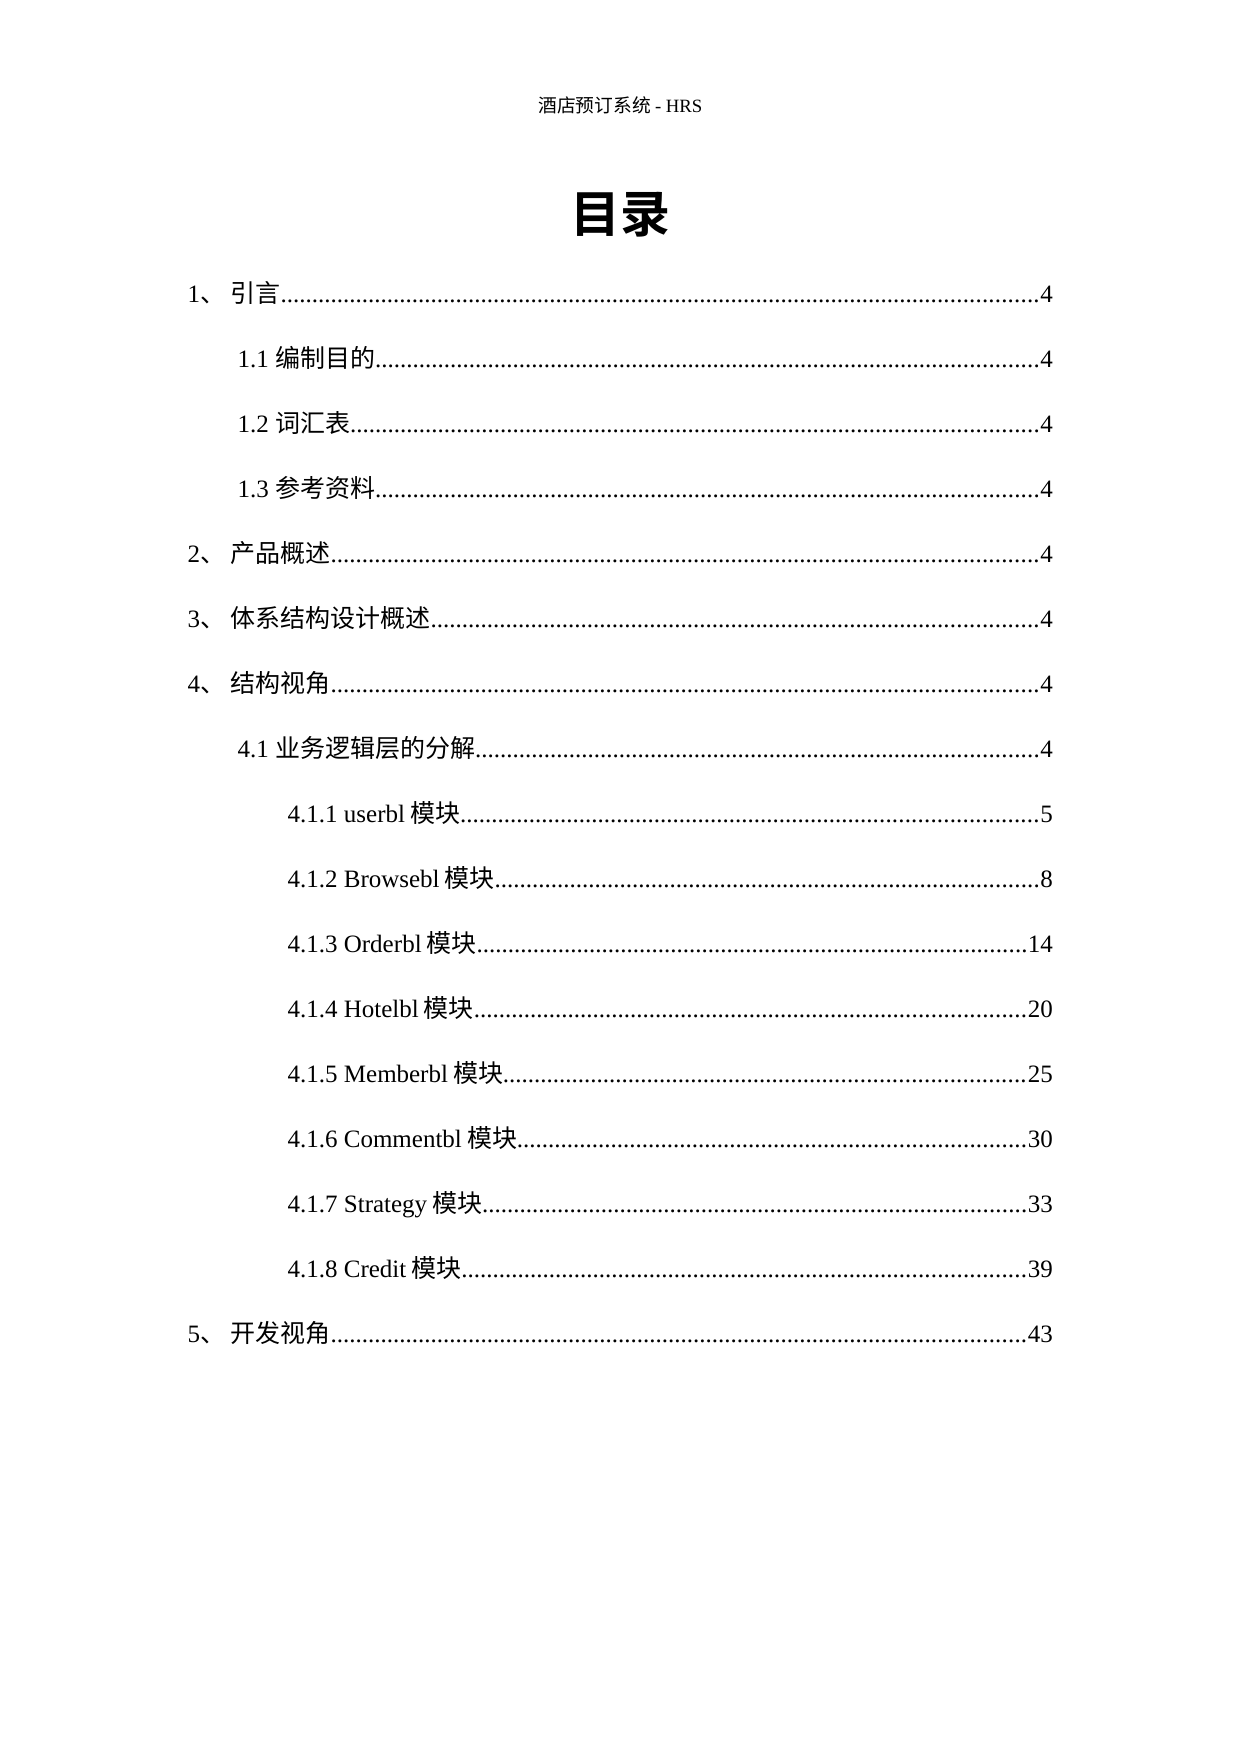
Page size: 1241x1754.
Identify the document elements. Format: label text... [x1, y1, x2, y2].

text 4.1.2 Browsebl模块 8 [287, 844, 1053, 909]
text 4.1.8 Credit模块 39 [287, 1234, 1053, 1299]
text 5、 开发视角 43 [187, 1299, 1053, 1364]
text 4、 结构视角 4 [187, 649, 1053, 714]
text 1、 引言 4 [187, 259, 1053, 324]
text 4.1.7 Strategy模块 33 [287, 1169, 1053, 1234]
text 4.1.5 Memberbl模块 25 [287, 1039, 1053, 1104]
text 1.1 编制目的 4 [237, 324, 1053, 389]
text 4.1.6 Commentbl模块 30 [287, 1104, 1053, 1169]
text 1.2 词汇表 4 [237, 389, 1053, 454]
text 4.1.1 userbl模块 5 [287, 779, 1053, 844]
text 4.1.3 Orderbl模块 14 [287, 909, 1053, 974]
text 目录 [187, 162, 1053, 259]
text 2、 产品概述 4 [187, 519, 1053, 584]
text 4.1.4 Hotelbl模块 20 [287, 974, 1053, 1039]
text 1.3 参考资料 4 [237, 454, 1053, 519]
text 3、 体系结构设计概述 4 [187, 584, 1053, 649]
text 4.1 业务逻辑层的分解 4 [237, 714, 1053, 779]
